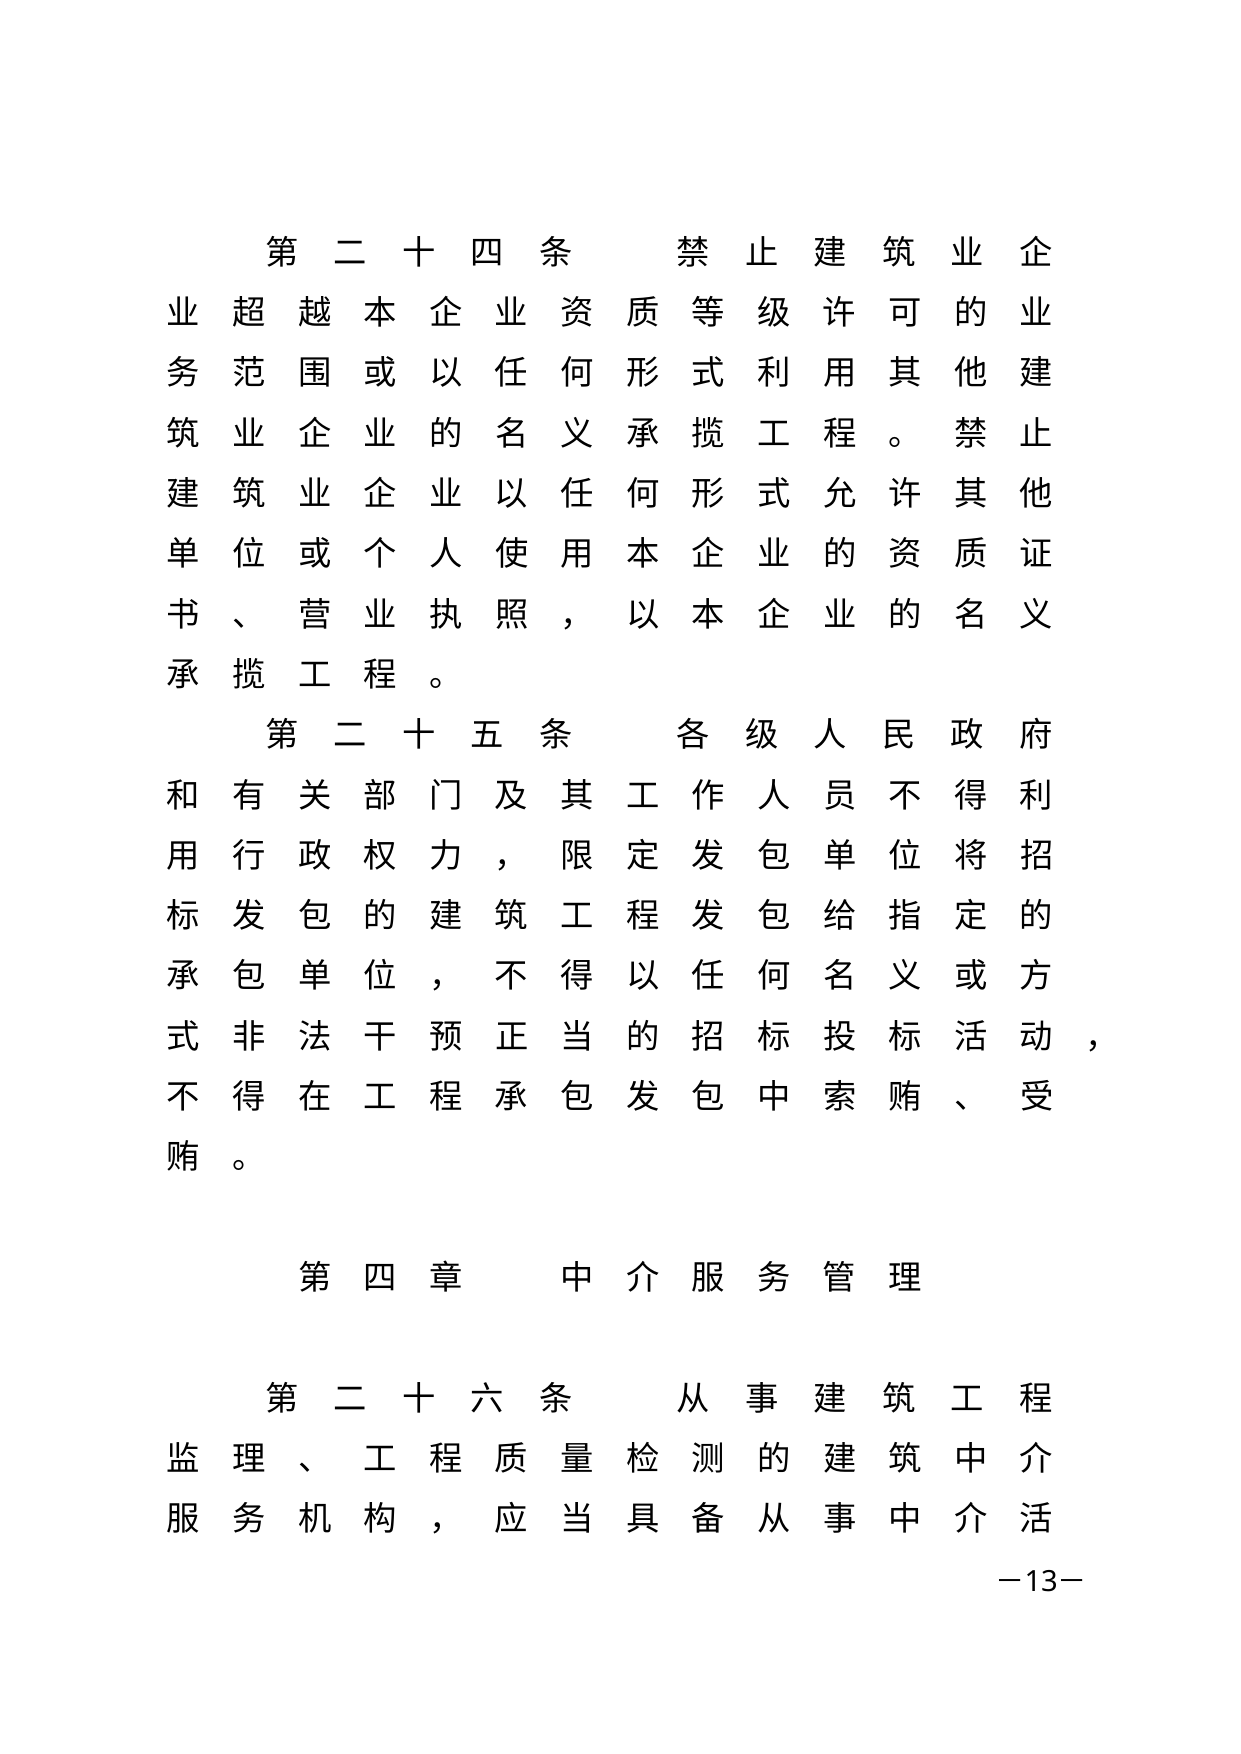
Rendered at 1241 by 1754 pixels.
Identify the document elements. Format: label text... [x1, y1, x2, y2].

text 第二十六条 从事建筑工程监理、工程质量检测的建筑中介服务机构，应当具备从事中介活动的相应资质条件，自主经营、自负盈亏、自担风险，依法进行中介服务活动，独立承担法律责任。 [167, 1365, 1085, 1546]
text 第二十五条 各级人民政府和有关部门及其工作人员不得利用行政权力，限定发包单位将招标发包的建筑工程发包给指定的承包单位，不得以任何名义或方式非法干预正当的招标投标活动，不得在工程承包发包中索贿、受贿。 [167, 702, 1085, 1184]
text 第四章 中介服务管理 [167, 1245, 1085, 1305]
text 第二十四条 禁止建筑业企业超越本企业资质等级许可的业务范围或以任何形式利用其他建筑业企业的名义承揽工程。禁止建筑业企业以任何形式允许其他单位或个人使用本企业的资质证书、营业执照，以本企业的名义承揽工程。 [167, 219, 1085, 702]
